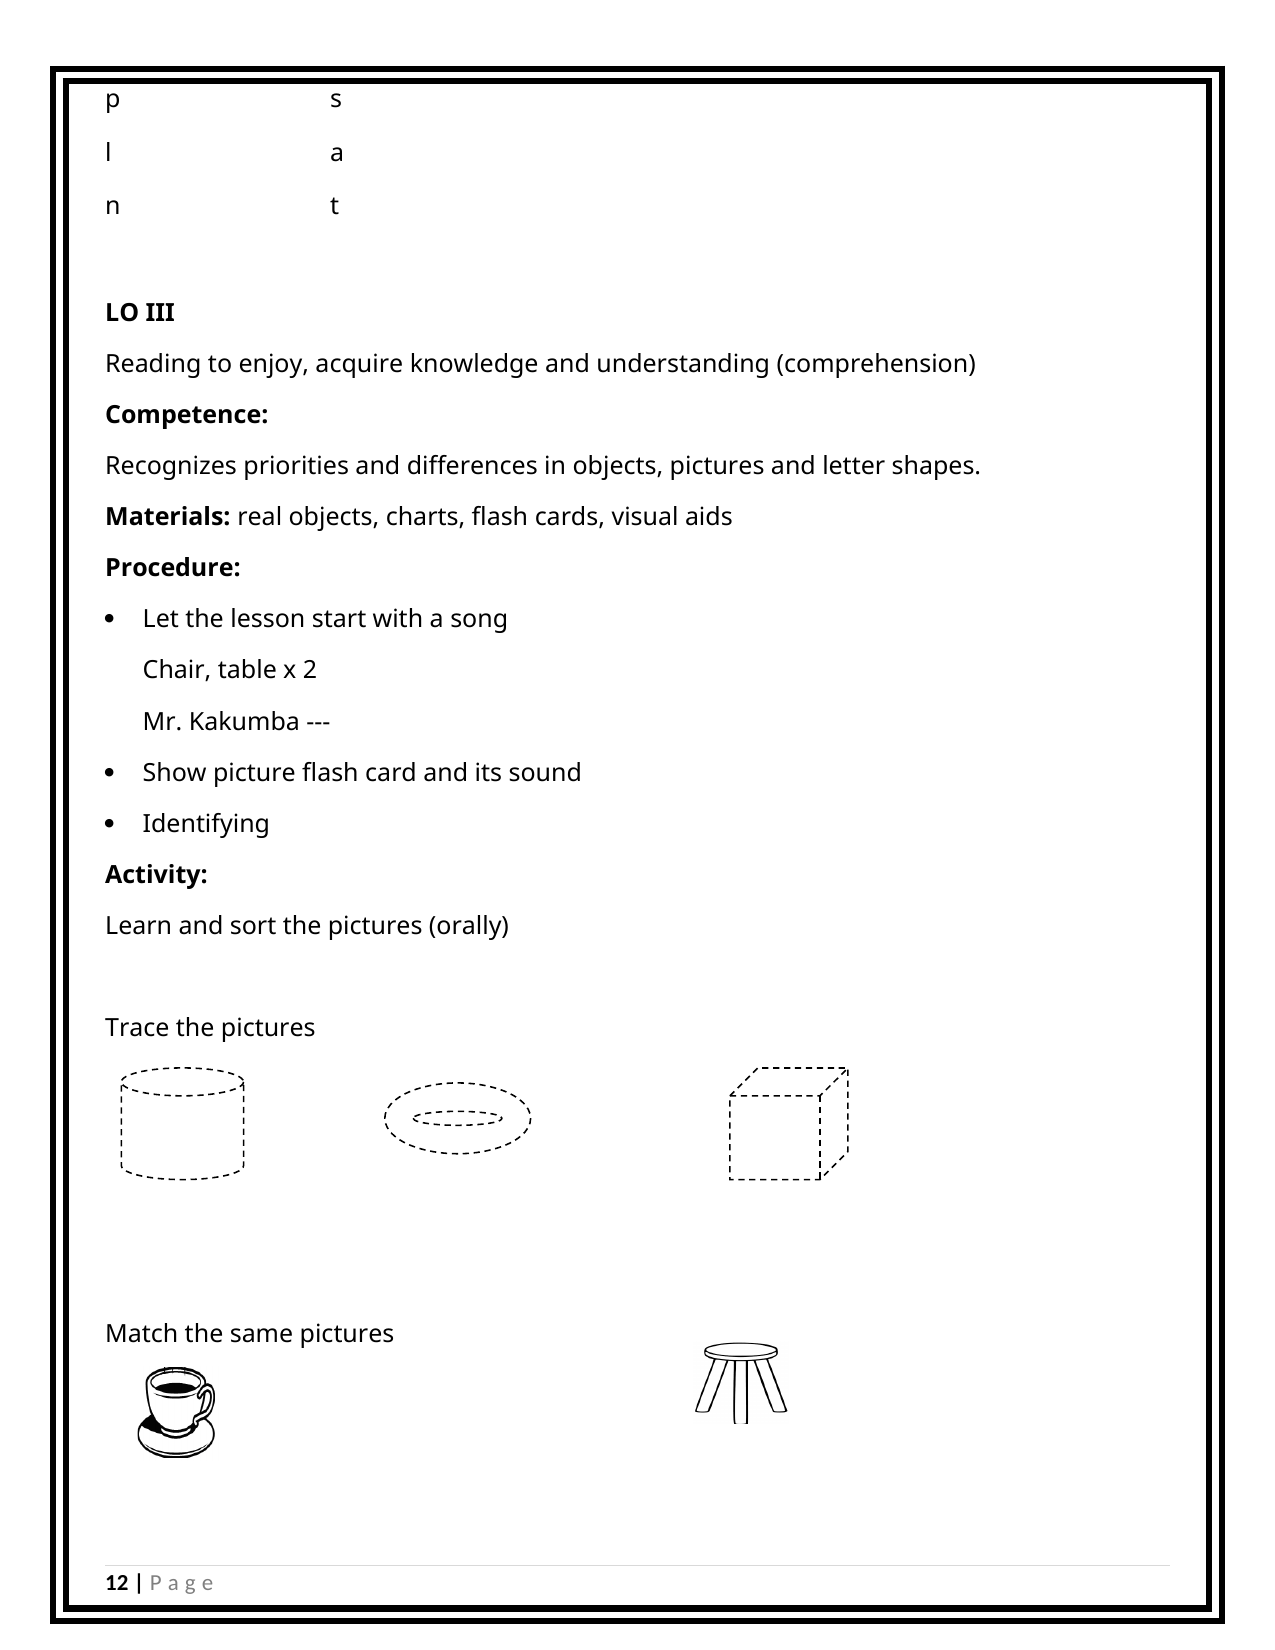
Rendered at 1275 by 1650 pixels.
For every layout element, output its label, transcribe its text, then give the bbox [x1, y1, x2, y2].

list Identifying [105, 805, 1170, 839]
text Reading to enjoy, acquire knowledge and understanding (comprehension) [105, 346, 1170, 380]
text n t [105, 188, 1170, 222]
text Materials: real objects, charts, flash cards, visual aids [105, 499, 1170, 533]
list Let the lesson start with a song [105, 601, 1170, 635]
list Mr. Kakumba --- [142, 703, 1170, 737]
list Chair, table x 2 [142, 652, 1170, 686]
text Competence: [105, 397, 1170, 431]
text Activity: [105, 856, 1170, 890]
text Learn and sort the pictures (orally) [105, 907, 1170, 941]
list Show picture flash card and its sound [105, 754, 1170, 788]
picture [693, 1341, 789, 1423]
text LO III [105, 295, 1170, 329]
text Match the same pictures [105, 1316, 1170, 1350]
text Trace the pictures [105, 1009, 1170, 1043]
text Recognizes priorities and differences in objects, pictures and letter shapes. [105, 448, 1170, 482]
text Procedure: [105, 550, 1170, 584]
text l a [105, 134, 1170, 169]
picture [137, 1366, 219, 1461]
text p s [105, 84, 1170, 115]
